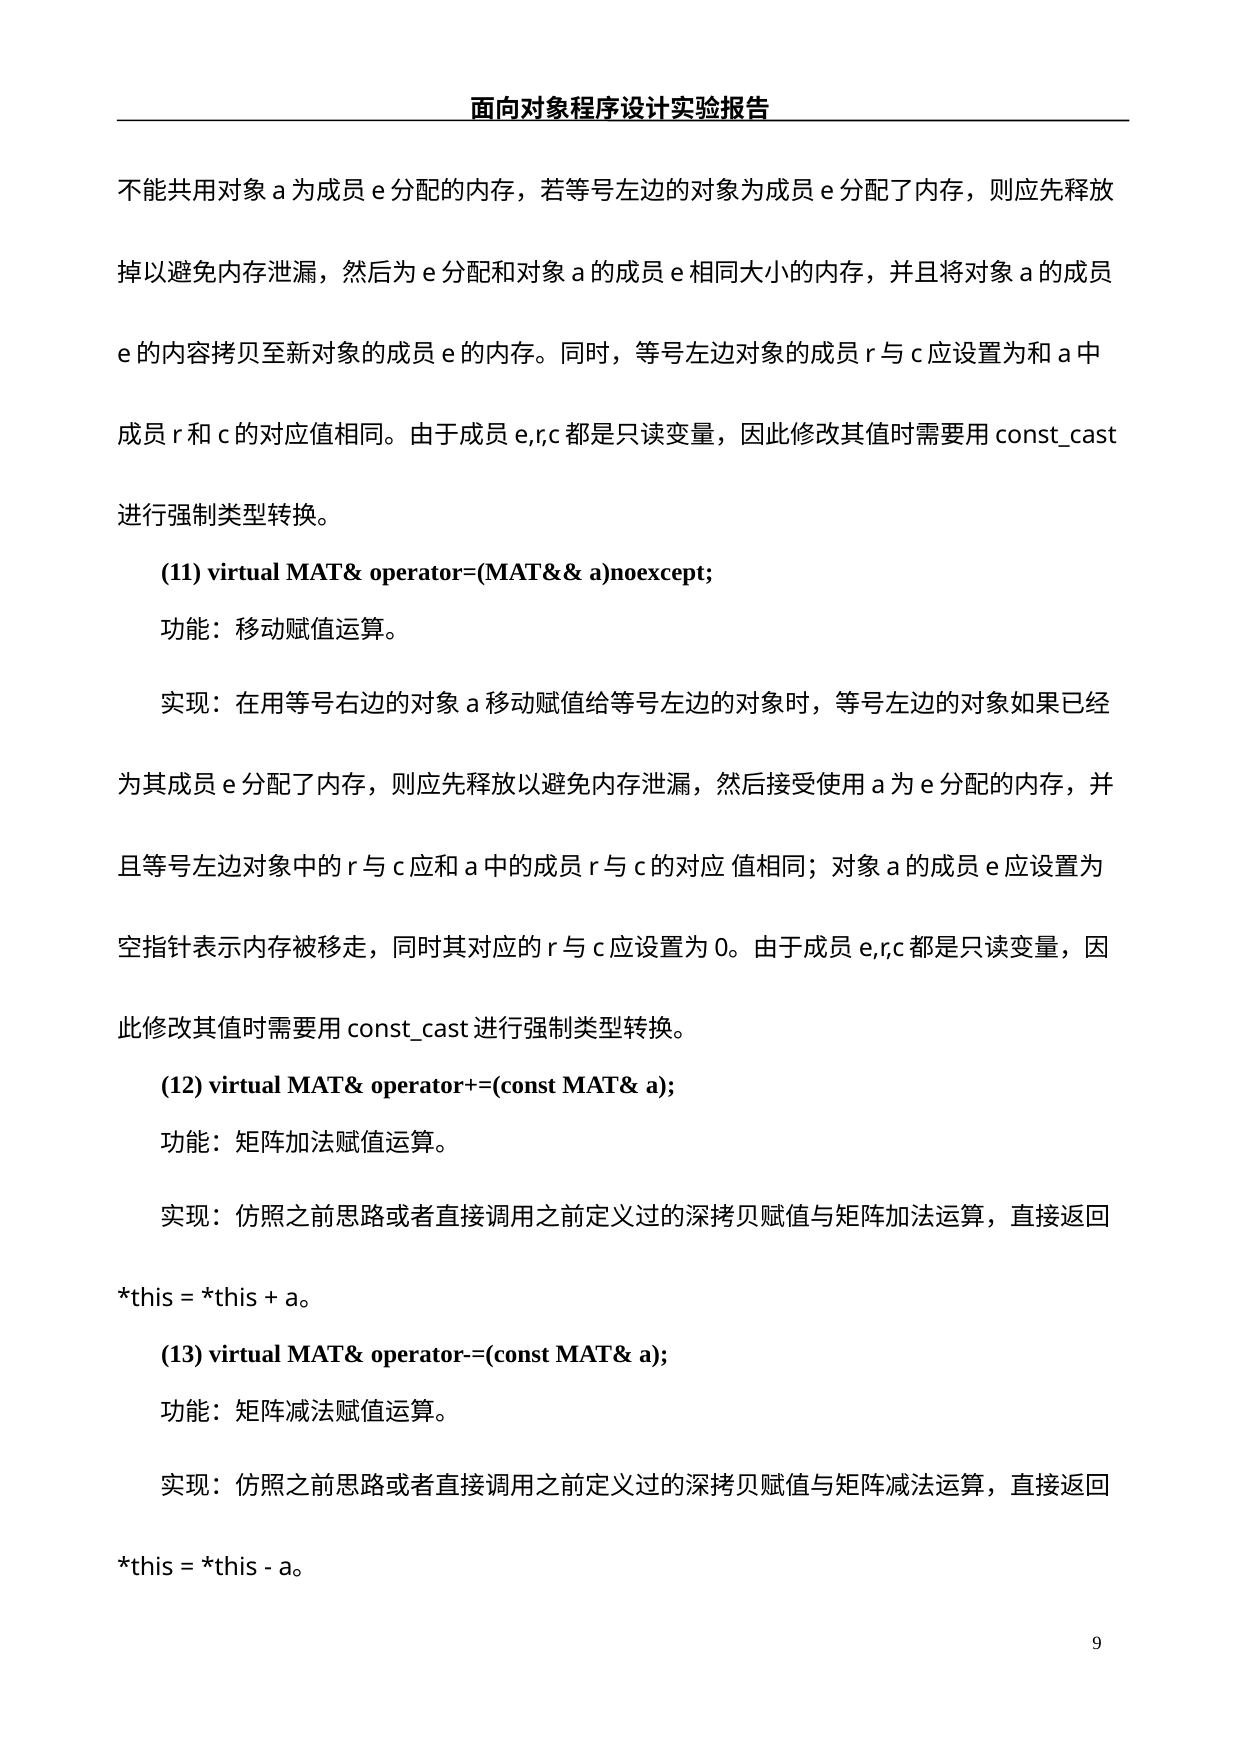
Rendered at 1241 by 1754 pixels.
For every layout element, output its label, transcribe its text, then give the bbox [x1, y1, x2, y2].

list virtual MAT& operator+=(const MAT& a); [117, 1068, 1123, 1101]
list 功能：矩阵减法赋值运算。 [117, 1377, 1123, 1442]
list virtual MAT& operator=(MAT&& a)noexcept; [117, 556, 1123, 588]
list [117, 156, 1123, 546]
list 实现：仿照之前思路或者直接调用之前定义过的深拷贝赋值与矩阵减法运算，直接返回*this = *this - a。 [117, 1451, 1123, 1597]
list 功能：矩阵加法赋值运算。 [117, 1108, 1123, 1173]
list 实现：在用等号右边的对象a移动赋值给等号左边的对象时，等号左边的对象如果已经为其成员e分配了内存，则应先释放以避免内存泄漏，然后接受使用a为e分配的内存，并且等号左边对象中的r与c应和a中的成员r与c的对应 值相同；对象a的成员e应设置为空指针表示内存被移走，同时其对应的r与c应设置为0。由于成员e,r,c都是只读变量，因此修改其值时需要用const_cast进行强制类型转换。 [117, 669, 1123, 1059]
list 实现：仿照之前思路或者直接调用之前定义过的深拷贝赋值与矩阵加法运算，直接返回*this = *this + a。 [117, 1182, 1123, 1328]
list 功能：移动赋值运算。 [117, 595, 1123, 660]
list virtual MAT& operator-=(const MAT& a); [117, 1337, 1123, 1370]
